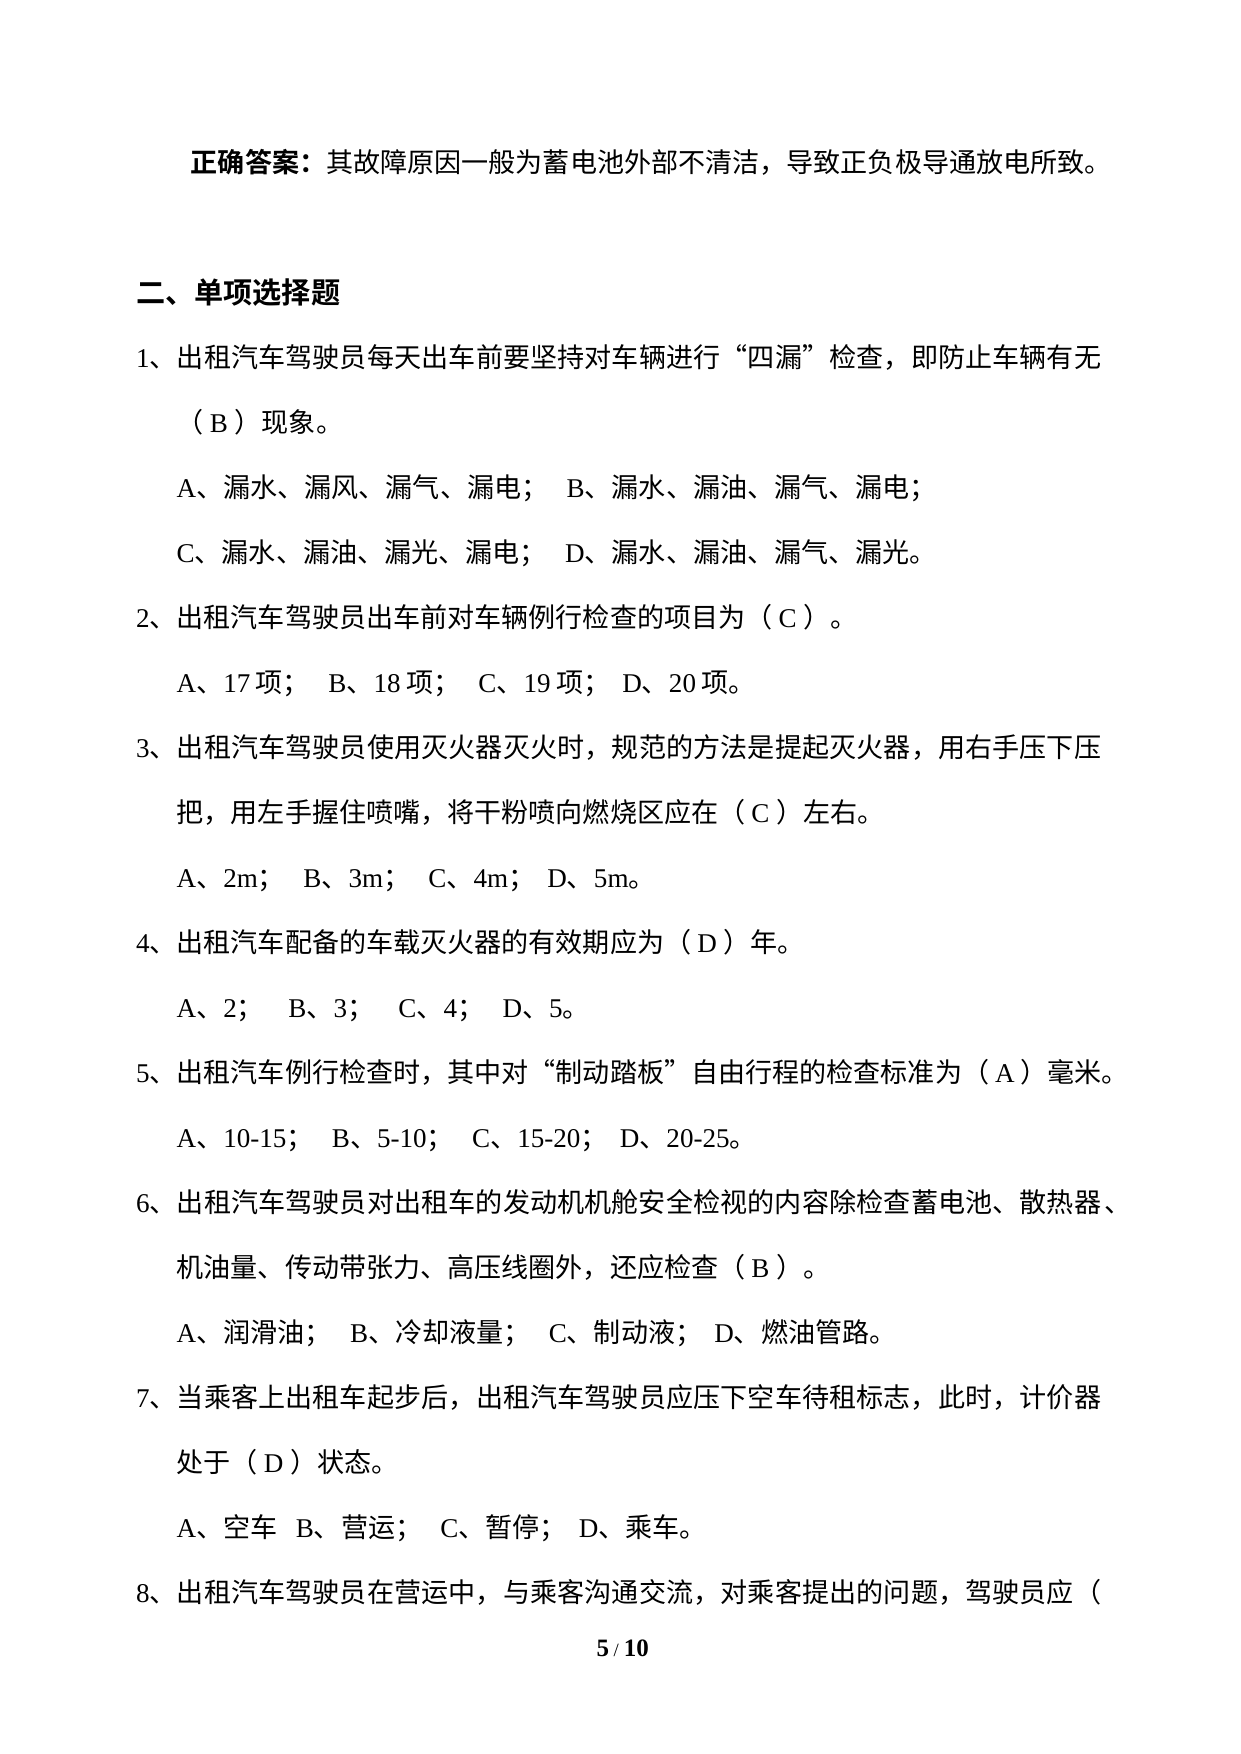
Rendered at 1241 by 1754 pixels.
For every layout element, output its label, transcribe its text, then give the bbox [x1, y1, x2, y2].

text A、17项； B、18项； C、19项； D、20项。 [136, 648, 1104, 713]
text A、空车 B、营运； C、暂停； D、乘车。 [136, 1493, 1104, 1558]
text 6、出租汽车驾驶员对出租车的发动机机舱安全检视的内容除检查蓄电池、散热器、机油量、传动带张力、高压线圈外，还应检查（ B ）。 [136, 1168, 1104, 1298]
text 4、出租汽车配备的车载灭火器的有效期应为（ D ）年。 [136, 908, 1104, 973]
text 5、出租汽车例行检查时，其中对“制动踏板”自由行程的检查标准为（ A ）毫米。 [136, 1038, 1104, 1103]
text 2、出租汽车驾驶员出车前对车辆例行检查的项目为（ C ）。 [136, 583, 1104, 648]
text 二、单项选择题 [136, 258, 1104, 323]
text A、漏水、漏风、漏气、漏电； B、漏水、漏油、漏气、漏电； [136, 453, 1104, 518]
text 7、当乘客上出租车起步后，出租汽车驾驶员应压下空车待租标志，此时，计价器处于（ D ）状态。 [136, 1363, 1104, 1493]
text A、润滑油； B、冷却液量； C、制动液； D、燃油管路。 [136, 1298, 1104, 1363]
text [136, 1558, 1104, 1623]
text A、2m； B、3m； C、4m； D、5m。 [136, 843, 1104, 908]
text A、10-15； B、5-10； C、15-20； D、20-25。 [136, 1103, 1104, 1168]
text 正确答案：其故障原因一般为蓄电池外部不清洁，导致正负极导通放电所致。 [191, 128, 1104, 193]
text A、2； B、3； C、4； D、5。 [136, 973, 1104, 1038]
text 1、出租汽车驾驶员每天出车前要坚持对车辆进行“四漏”检查，即防止车辆有无（ B ）现象。 [136, 323, 1104, 453]
text C、漏水、漏油、漏光、漏电； D、漏水、漏油、漏气、漏光。 [136, 518, 1104, 583]
text 3、出租汽车驾驶员使用灭火器灭火时，规范的方法是提起灭火器，用右手压下压把，用左手握住喷嘴，将干粉喷向燃烧区应在（ C ）左右。 [136, 713, 1104, 843]
